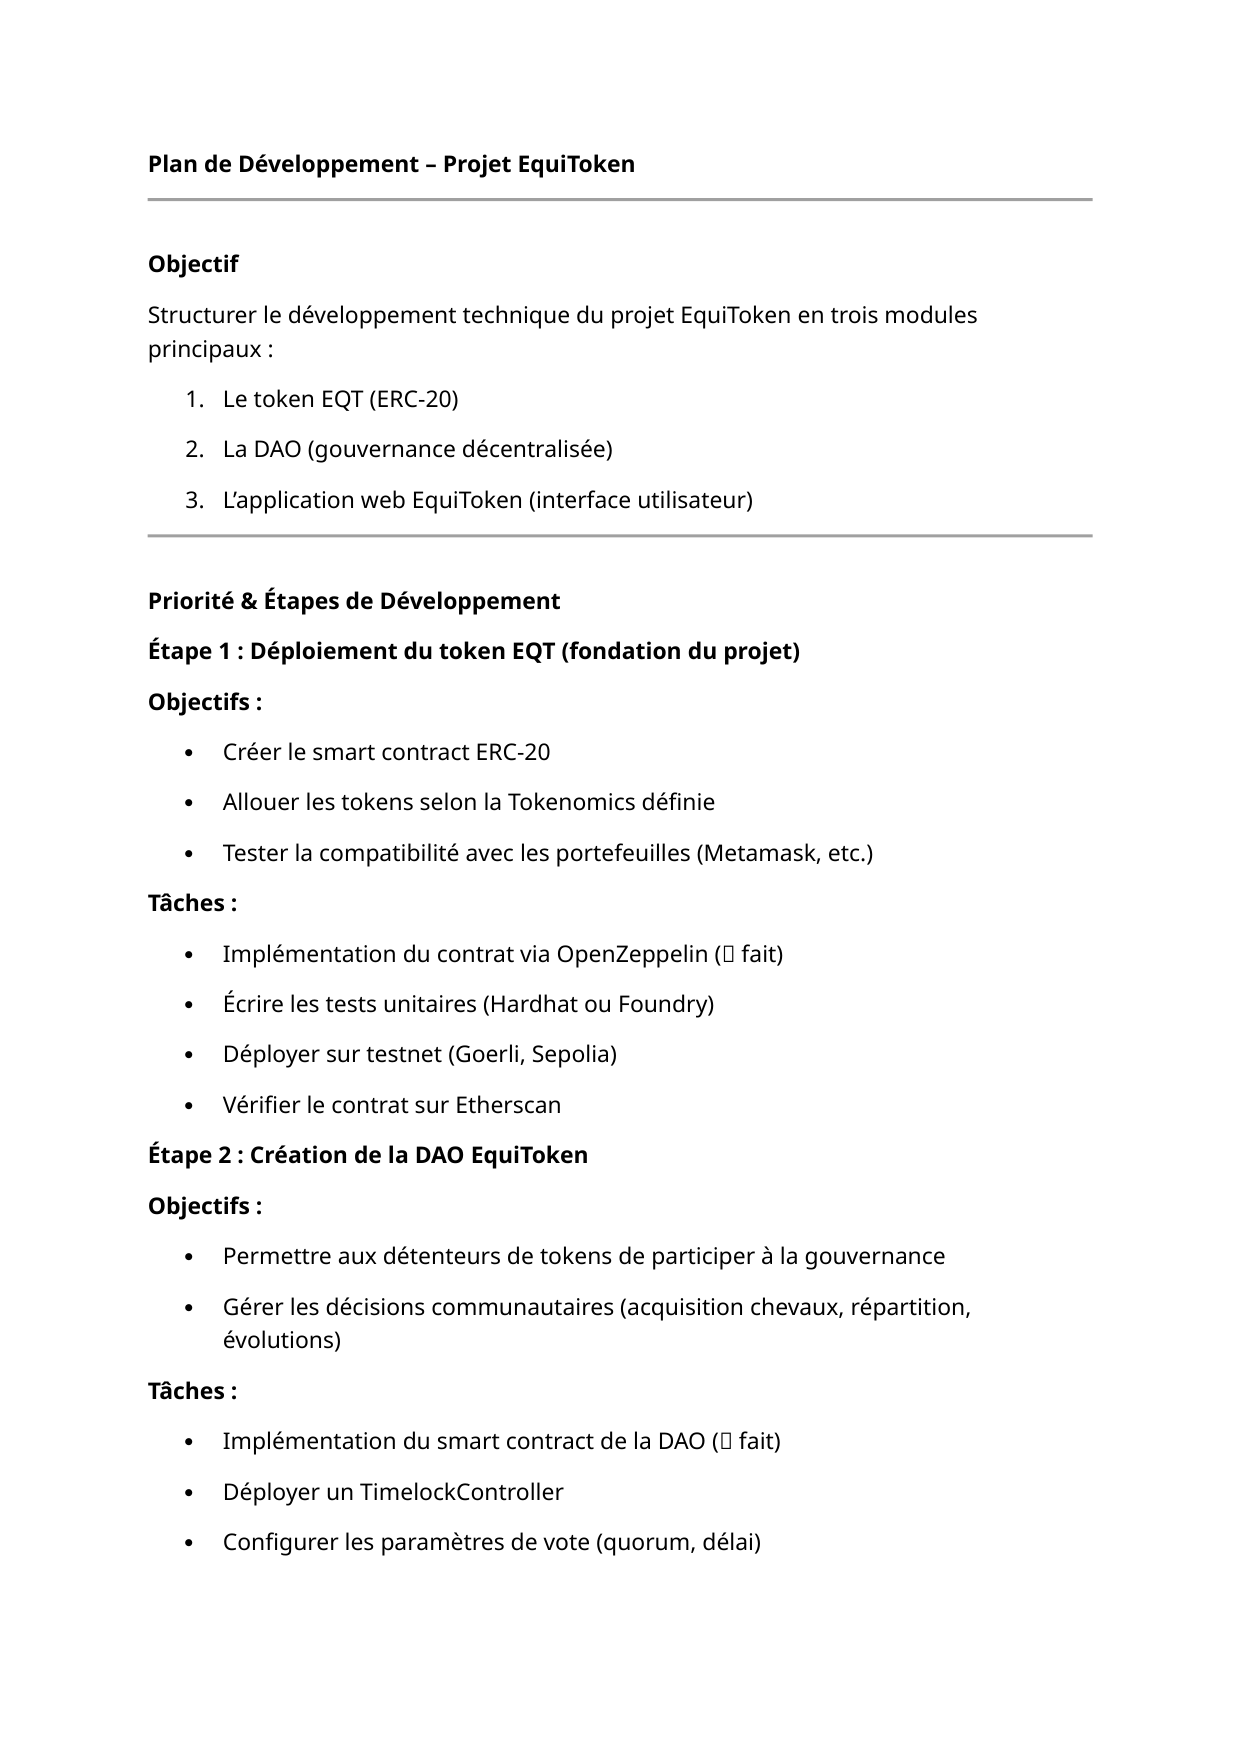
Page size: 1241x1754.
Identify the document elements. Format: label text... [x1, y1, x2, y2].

list Écrire les tests unitaires (Hardhat ou Foundry) [185, 988, 1093, 1019]
list L’application web EquiToken (interface utilisateur) [185, 484, 1093, 515]
text Objectifs : [148, 686, 1093, 717]
list Tester la compatibilité avec les portefeuilles (Metamask, etc.) [185, 837, 1093, 868]
text Objectif [148, 248, 1093, 280]
list Implémentation du smart contract de la DAO (✅ fait) [185, 1425, 1093, 1456]
list Configurer les paramètres de vote (quorum, délai) [185, 1526, 1093, 1557]
text Étape 2 : Création de la DAO EquiToken [148, 1139, 1093, 1171]
list Gérer les décisions communautaires (acquisition chevaux, répartition, évolutions) [185, 1291, 1093, 1356]
list Implémentation du contrat via OpenZeppelin (✅ fait) [185, 938, 1093, 969]
text Structurer le développement technique du projet EquiToken en trois modules principaux : [148, 299, 1093, 364]
list Créer le smart contract ERC-20 [185, 736, 1093, 767]
text Tâches : [148, 887, 1093, 918]
list La DAO (gouvernance décentralisée) [185, 433, 1093, 465]
list Permettre aux détenteurs de tokens de participer à la gouvernance [185, 1240, 1093, 1271]
list Déployer sur testnet (Goerli, Sepolia) [185, 1038, 1093, 1070]
text Plan de Développement – Projet EquiToken [148, 148, 1093, 179]
list Vérifier le contrat sur Etherscan [185, 1089, 1093, 1120]
list Déployer un TimelockController [185, 1476, 1093, 1507]
list Le token EQT (ERC-20) [185, 383, 1093, 414]
text Objectifs : [148, 1190, 1093, 1221]
text Étape 1 : Déploiement du token EQT (fondation du projet) [148, 635, 1093, 666]
list Allouer les tokens selon la Tokenomics définie [185, 786, 1093, 818]
text Tâches : [148, 1375, 1093, 1406]
text Priorité & Étapes de Développement [148, 585, 1093, 616]
